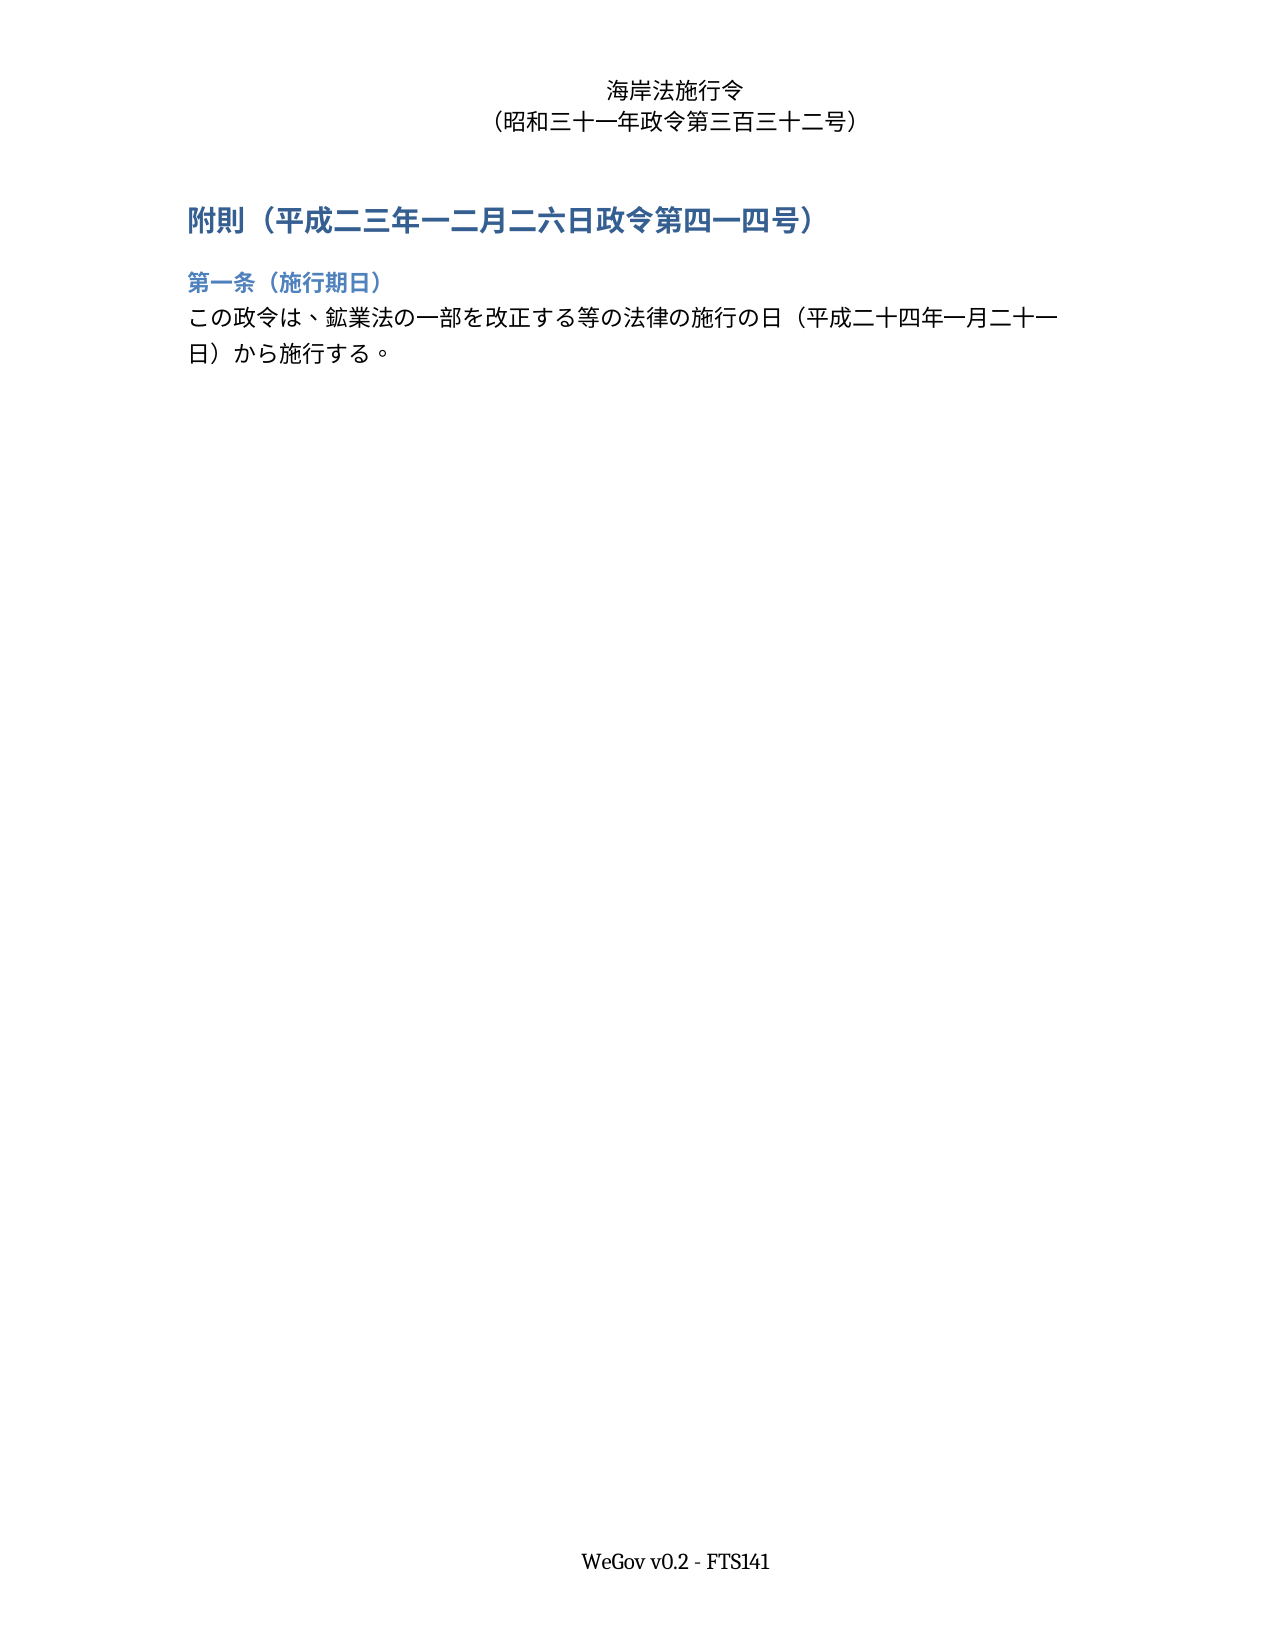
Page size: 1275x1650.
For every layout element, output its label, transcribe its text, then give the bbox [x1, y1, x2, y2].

subtitle 附則（平成二三年一二月二六日政令第四一四号） [187, 200, 1087, 240]
subtitle 第一条（施行期日） [187, 266, 1087, 298]
text この政令は、鉱業法の一部を改正する等の法律の施行の日（平成二十四年一月二十一日）から施行する。 [187, 302, 1087, 369]
